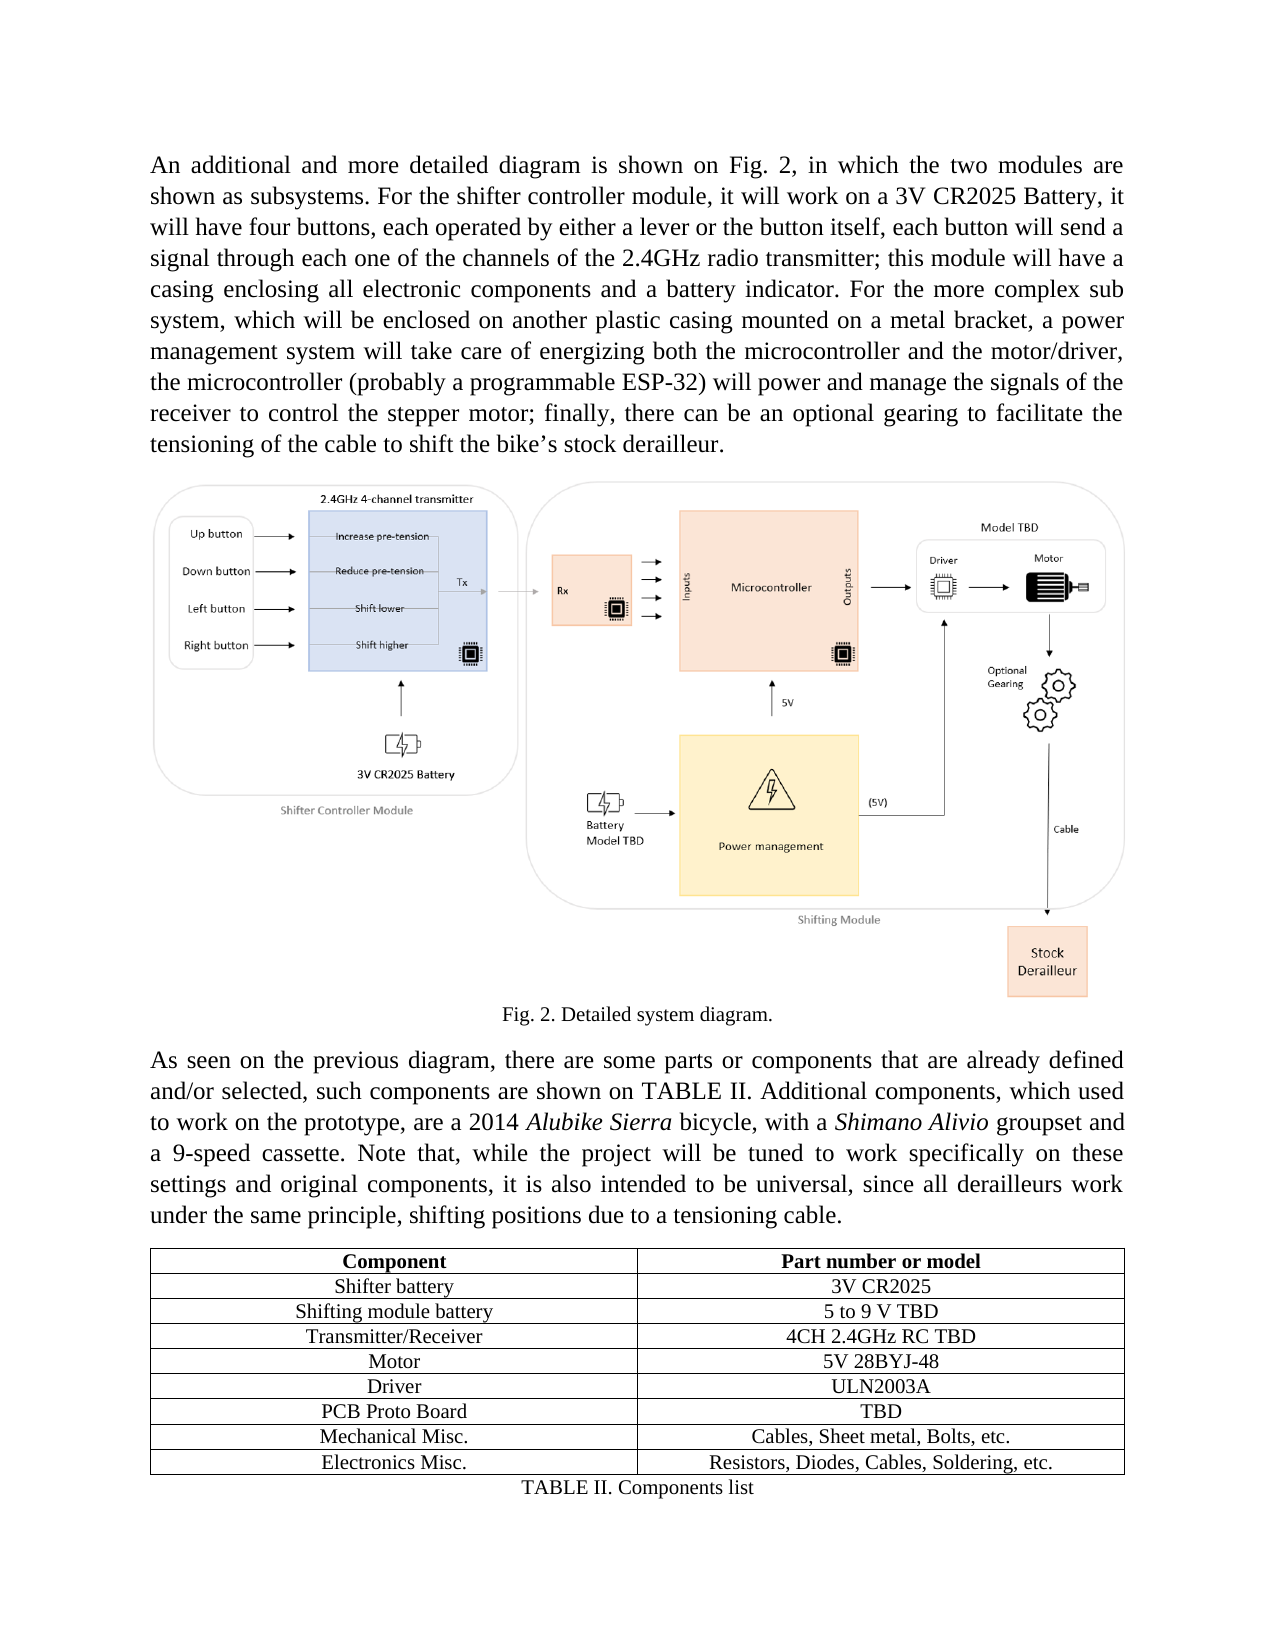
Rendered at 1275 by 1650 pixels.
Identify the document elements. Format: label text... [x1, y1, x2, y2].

table_cell Cables, Sheet metal, Bolts, etc. [638, 1425, 1124, 1448]
table_cell ULN2003A [638, 1374, 1124, 1398]
text An additional and more detailed diagram is shown on Fig. 2, in which the two modules are shown as subsystems. For the shifter controller module, it will work on a 3V CR2025 Battery, it will have four buttons, each operated by either a lever or the button itself, each button will send a signal through each one of the channels of the 2.4GHz radio transmitter; this module will have a casing enclosing all electronic components and a battery indicator. For the more complex sub system, which will be enclosed on another plastic casing mounted on a metal bracket, a power management system will take care of energizing both the microcontroller and the motor/driver, the microcontroller (probably a programmable ESP-32) will power and manage the signals of the receiver to control the stepper motor; finally, there can be an optional gearing to facilitate the tensioning of the cable to shift the bike’s stock derailleur. [150, 150, 1125, 458]
table_cell Mechanical Misc. [151, 1425, 637, 1448]
text As seen on the previous diagram, there are some parts or components that are already defined and/or selected, such components are shown on TABLE II. Additional components, which used to work on the prototype, are a 2014 Alubike Sierra bicycle, with a Shimano Alivio groupset and a 9-speed cassette. Note that, while the project will be tuned to work specifically on these settings and original components, it is also intended to be universal, since all derailleurs work under the same principle, shifting positions due to a tensioning cable. [150, 1045, 1125, 1229]
table_header Part number or model [638, 1249, 1124, 1273]
picture [150, 477, 1125, 1000]
table_cell 5 to 9 V TBD [638, 1299, 1124, 1323]
table_cell Shifting module battery [151, 1299, 637, 1323]
text Fig. 2. Detailed system diagram. [150, 1002, 1125, 1026]
table_cell 4CH 2.4GHz RC TBD [638, 1324, 1124, 1348]
text TABLE II. Components list [150, 1475, 1125, 1499]
table_cell PCB Proto Board [151, 1399, 637, 1423]
table_cell Transmitter/Receiver [151, 1324, 637, 1348]
table_cell 5V 28BYJ-48 [638, 1349, 1124, 1373]
table_header Component [151, 1249, 637, 1273]
table_cell Electronics Misc. [151, 1450, 637, 1474]
table_cell Driver [151, 1374, 637, 1398]
table_cell 3V CR2025 [638, 1274, 1124, 1298]
table_cell Shifter battery [151, 1274, 637, 1298]
table_cell TBD [638, 1399, 1124, 1423]
table_cell Motor [151, 1349, 637, 1373]
table_cell Resistors, Diodes, Cables, Soldering, etc. [638, 1450, 1124, 1474]
